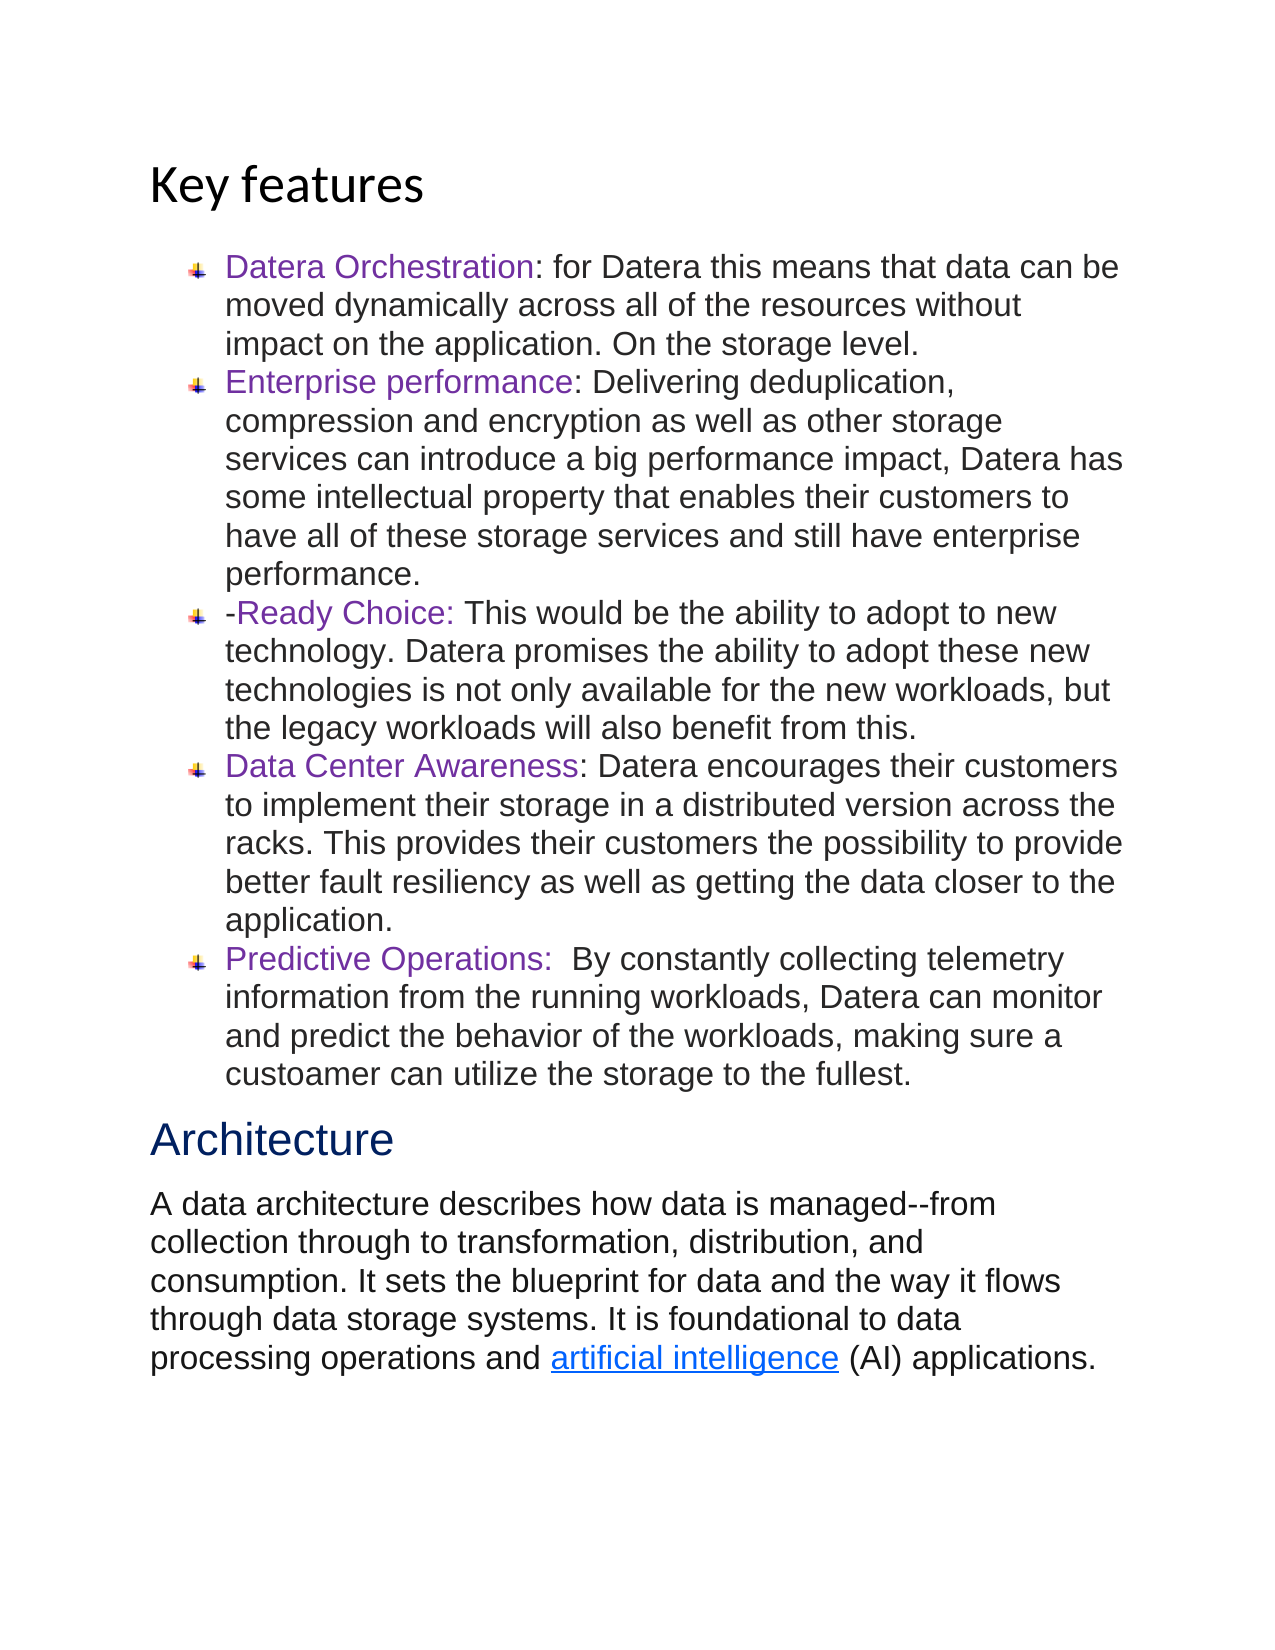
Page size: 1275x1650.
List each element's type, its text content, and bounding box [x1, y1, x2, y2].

picture [188, 761, 206, 778]
text Architecture [150, 1112, 1125, 1165]
list Data Center Awareness: Datera encourages their customers to implement their storage in a distributed version across the racks. This provides their customers the possibility to provide better fault resiliency as well as getting the data closer to the application. [187, 747, 1125, 939]
text A data architecture describes how data is managed--from collection through to transformation, distribution, and consumption. It sets the blueprint for data and the way it flows through data storage systems. It is foundational to data processing operations and artificial intelligence (AI) applications. [150, 1184, 1125, 1376]
list Enterprise performance: Delivering deduplication, compression and encryption as well as other storage services can introduce a big performance impact, Datera has some intellectual property that enables their customers to have all of these storage services and still have enterprise performance. [187, 362, 1125, 593]
list Datera Orchestration: for Datera this means that data can be moved dynamically across all of the resources without impact on the application. On the storage level. [187, 247, 1125, 362]
list Predictive Operations: By constantly collecting telemetry information from the running workloads, Datera can monitor and predict the behavior of the workloads, making sure a custoamer can utilize the storage to the fullest. [187, 939, 1125, 1092]
picture [188, 953, 206, 971]
picture [188, 261, 206, 279]
list -Ready Choice: This would be the ability to adopt to new technology. Datera promises the ability to adopt these new technologies is not only available for the new workloads, but the legacy workloads will also benefit from this. [187, 593, 1125, 747]
picture [188, 607, 206, 625]
text Key features [150, 150, 1125, 216]
picture [188, 376, 206, 394]
